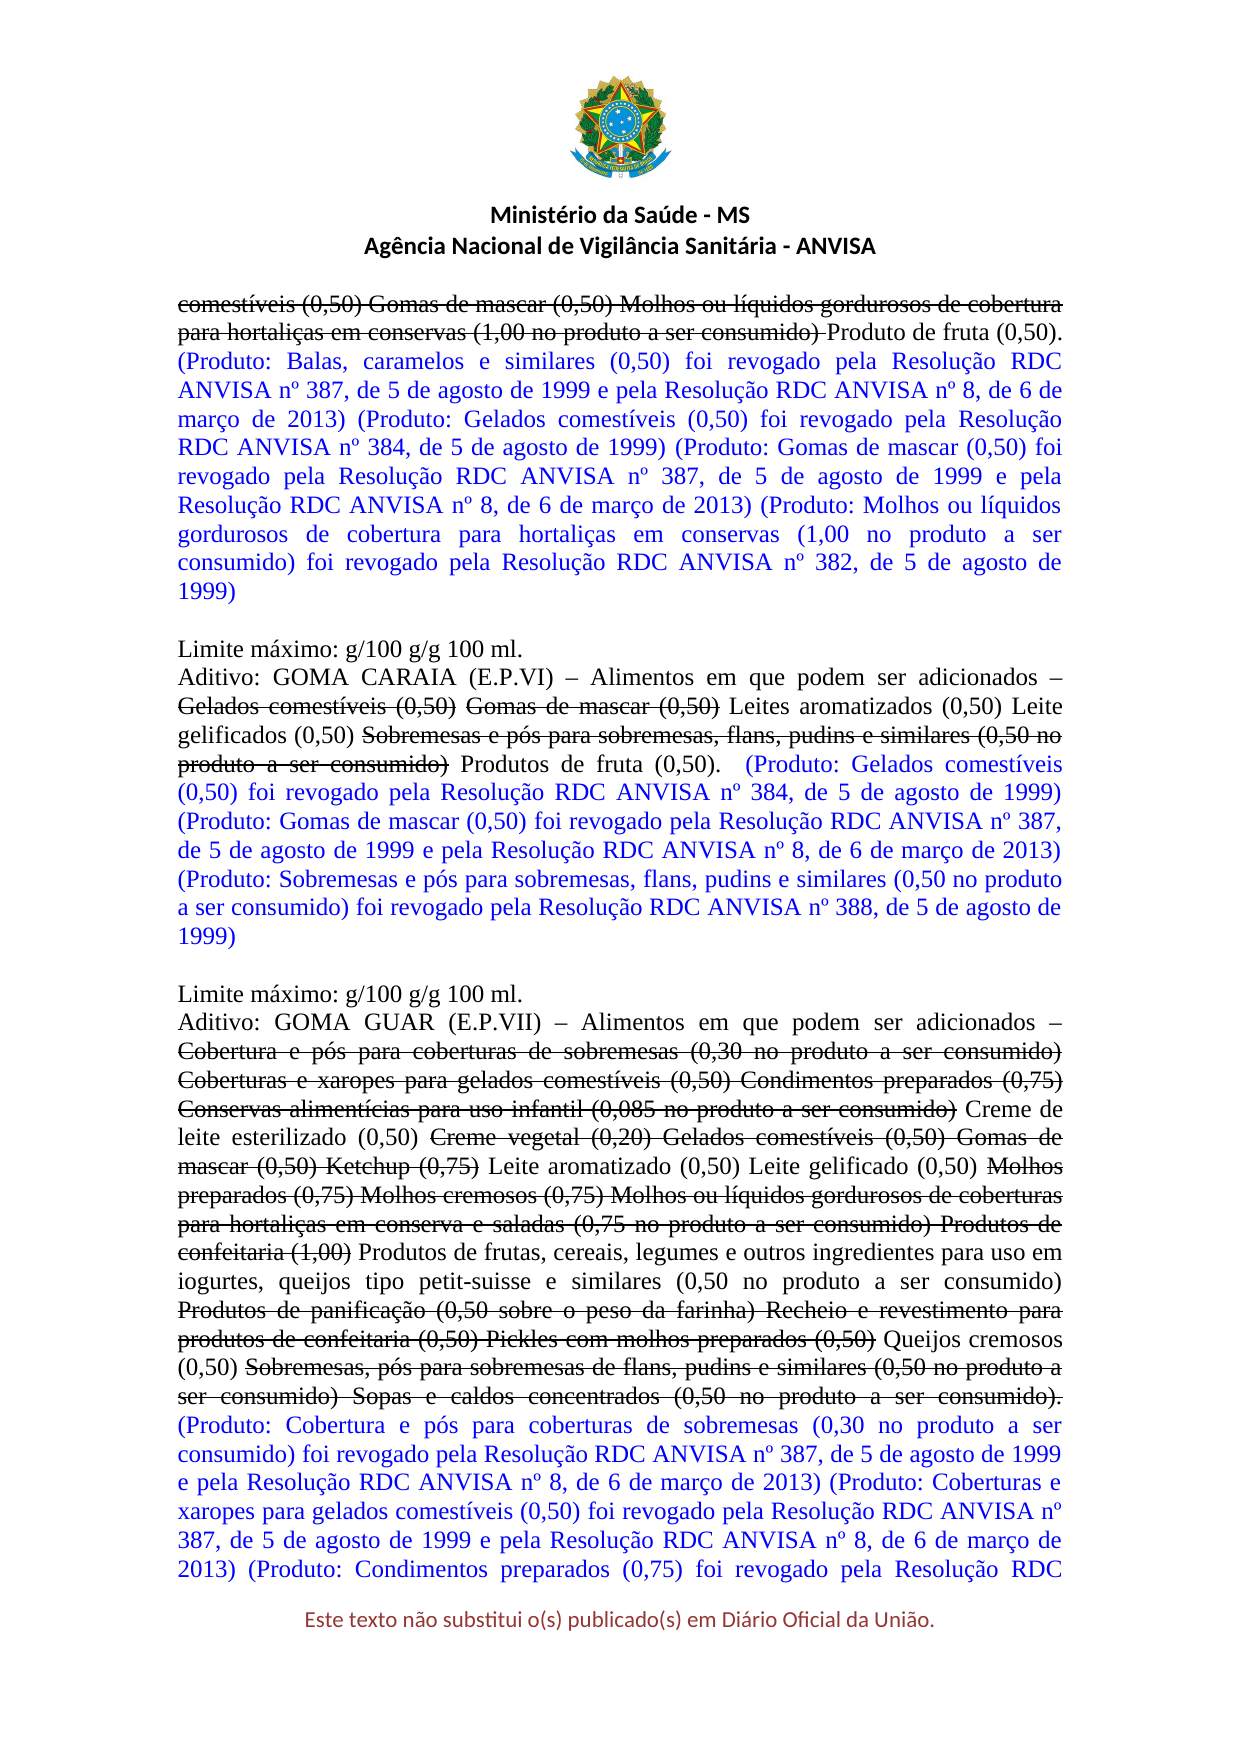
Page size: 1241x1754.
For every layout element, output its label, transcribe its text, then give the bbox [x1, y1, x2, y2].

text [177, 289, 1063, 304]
text Aditivo: GOMA CARAIA (E.P.VI) – Alimentos em que podem ser adicionados – Gelados comestíveis (0,50) Gomas de mascar (0,50) Leites aromatizados (0,50) Leite gelificados (0,50) Sobremesas e pós para sobremesas, flans, pudins e similares (0,50 no produto a ser consumido) Produtos de fruta (0,50). (Produto: Gelados comestíveis (0,50) foi revogado pela Resolução RDC ANVISA nº 384, de 5 de agosto de 1999) (Produto: Gomas de mascar (0,50) foi revogado pela Resolução RDC ANVISA nº 387, de 5 de agosto de 1999 e pela Resolução RDC ANVISA nº 8, de 6 de março de 2013) (Produto: Sobremesas e pós para sobremesas, flans, pudins e similares (0,50 no produto a ser consumido) foi revogado pela Resolução RDC ANVISA nº 388, de 5 de agosto de 1999) [177, 662, 1063, 950]
text Limite máximo: g/100 g/g 100 ml. [177, 979, 1063, 1007]
text Limite máximo: g/100 g/g 100 ml. [177, 634, 1063, 662]
picture [566, 73, 675, 181]
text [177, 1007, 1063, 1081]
